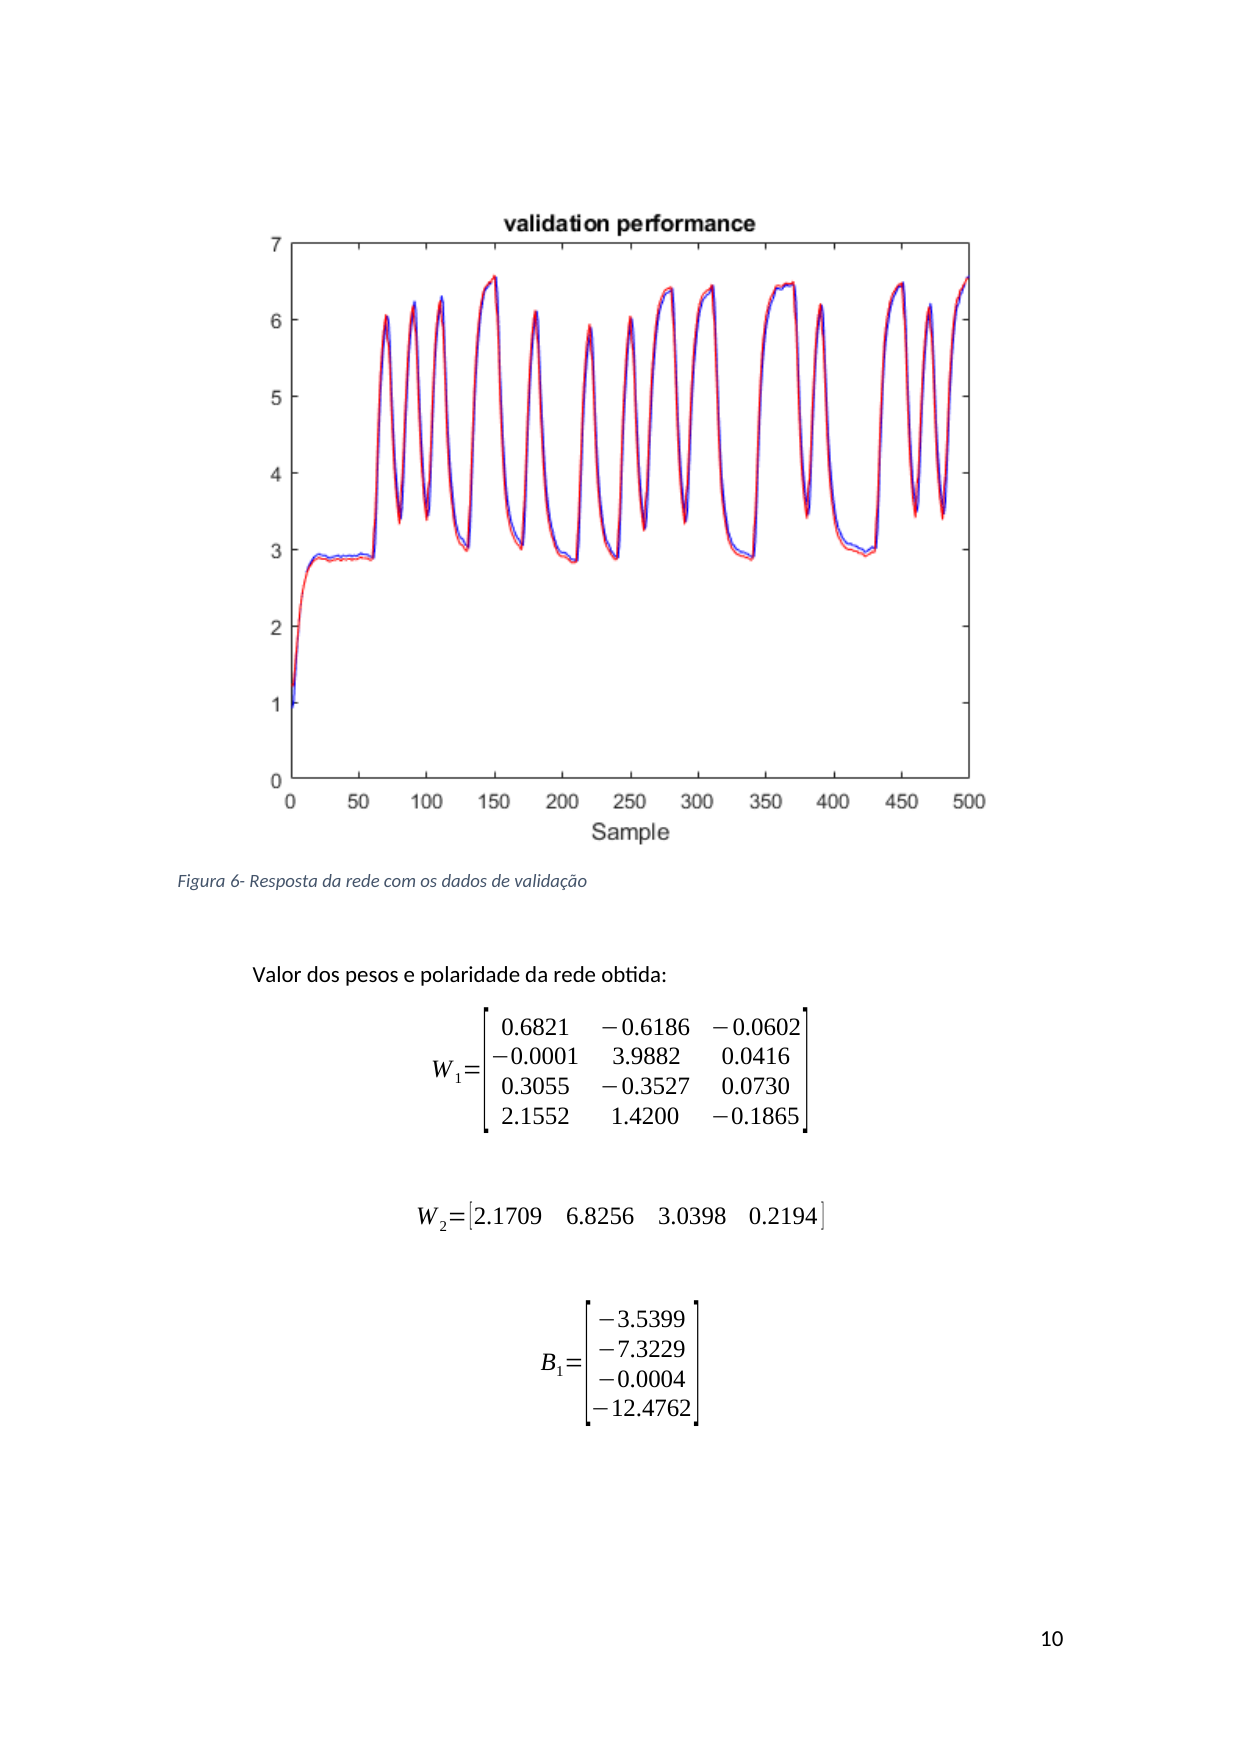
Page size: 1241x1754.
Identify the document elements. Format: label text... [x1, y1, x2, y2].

picture [177, 194, 1053, 851]
text Valor dos pesos e polaridade da rede obtida: [177, 960, 1063, 988]
text Figura 6- Resposta da rede com os dados de validação [177, 869, 1063, 892]
